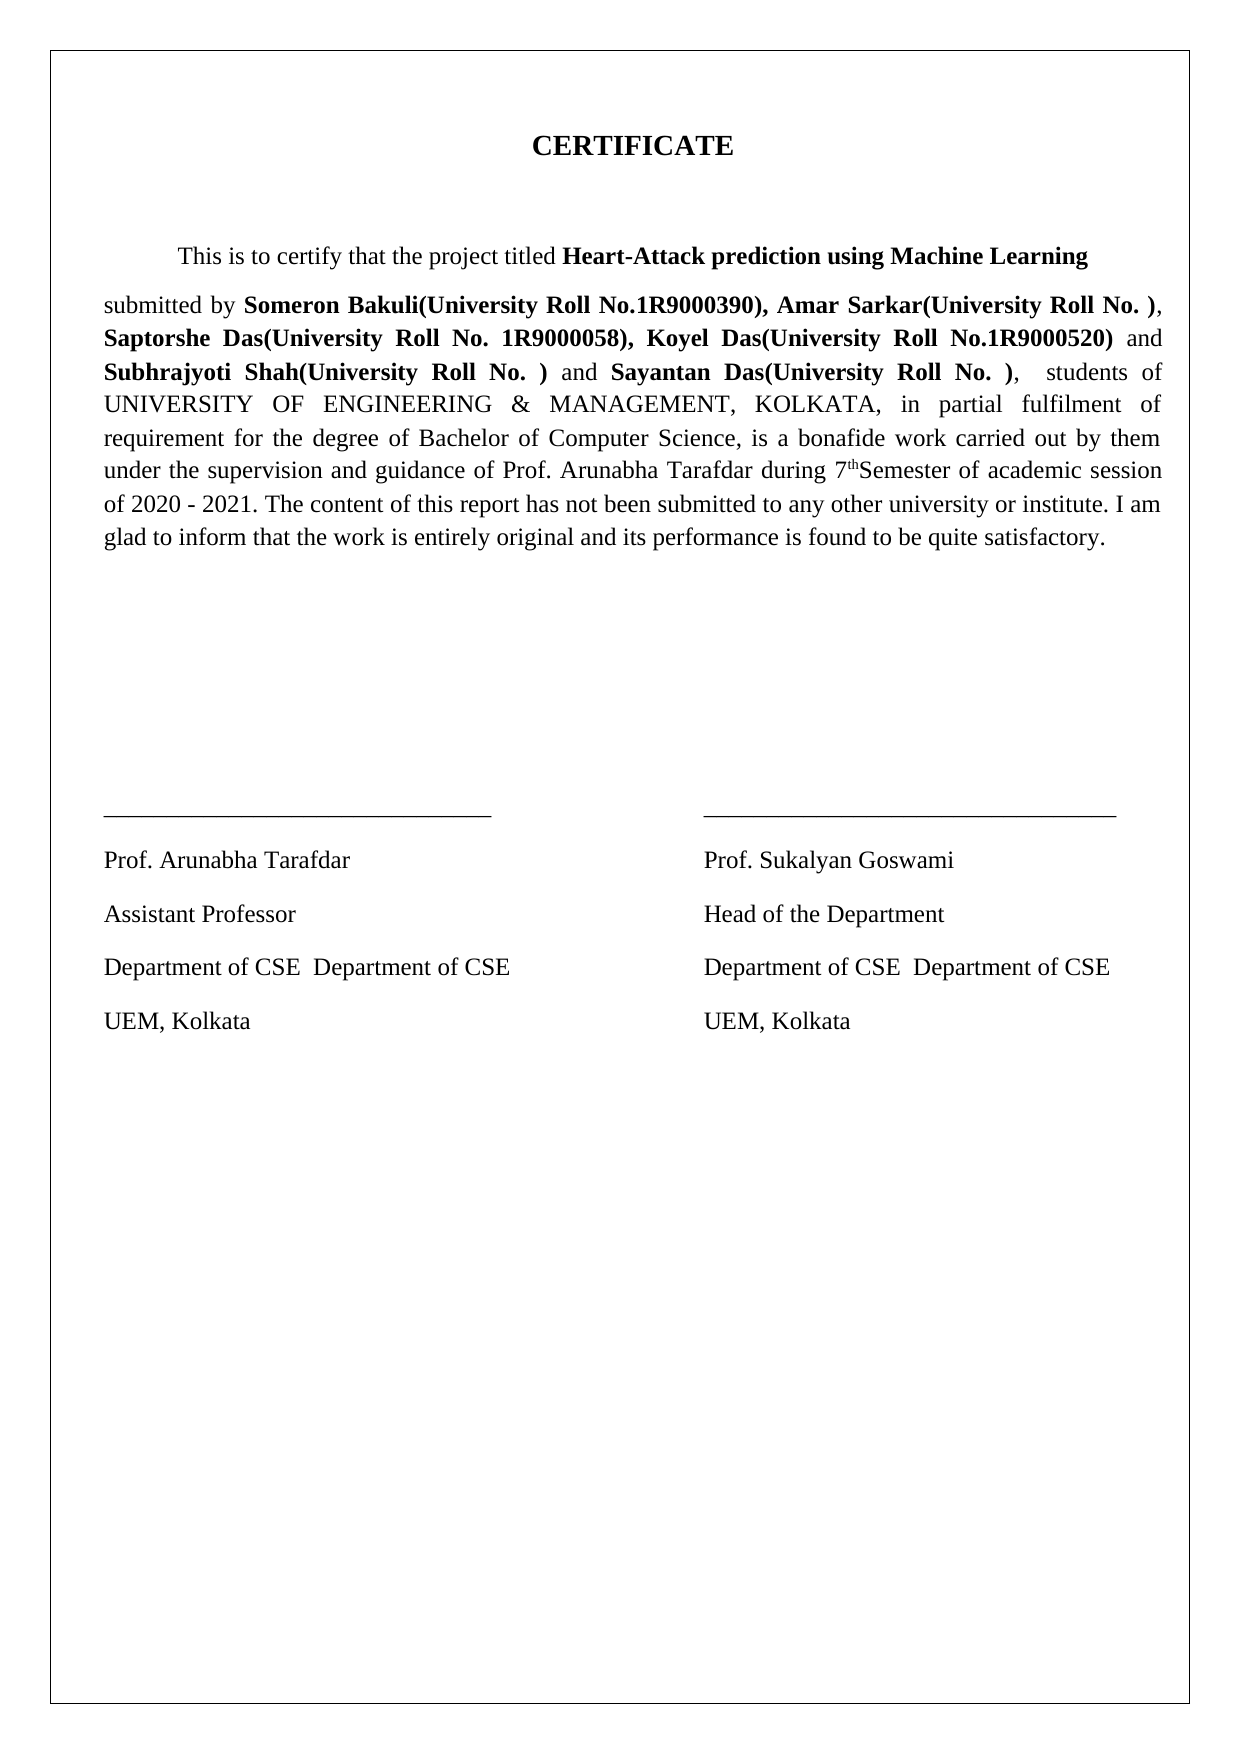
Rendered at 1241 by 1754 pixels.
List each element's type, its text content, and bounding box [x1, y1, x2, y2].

text Assistant Professor Head of the Department [103, 899, 1162, 927]
text _______________________________ _________________________________ [103, 791, 1162, 820]
text UEM, Kolkata UEM, Kolkata [103, 1006, 1162, 1035]
text CERTIFICATE [103, 128, 1162, 161]
text submitted by Someron Bakuli(University Roll No.1R9000390), Amar Sarkar(University Roll No. ), Saptorshe Das(University Roll No. 1R9000058), Koyel Das(University Roll No.1R9000520) and Subhrajyoti Shah(University Roll No. ) and Sayantan Das(University Roll No. ), students of UNIVERSITY OF ENGINEERING & MANAGEMENT, KOLKATA, in partial fulfilment of requirement for the degree of Bachelor of Computer Science, is a bonafide work carried out by them under the supervision and guidance of Prof. Arunabha Tarafdar during 7thSemester of academic session of 2020 - 2021. The content of this report has not been submitted to any other university or institute. I am glad to inform that the work is entirely original and its performance is found to be quite satisfactory. [103, 291, 1162, 550]
text Prof. Arunabha Tarafdar Prof. Sukalyan Goswami [103, 845, 1162, 873]
text This is to certify that the project titled Heart-Attack prediction using Machine Learning [103, 241, 1162, 270]
text Department of CSE Department of CSE Department of CSE Department of CSE [103, 952, 1162, 981]
